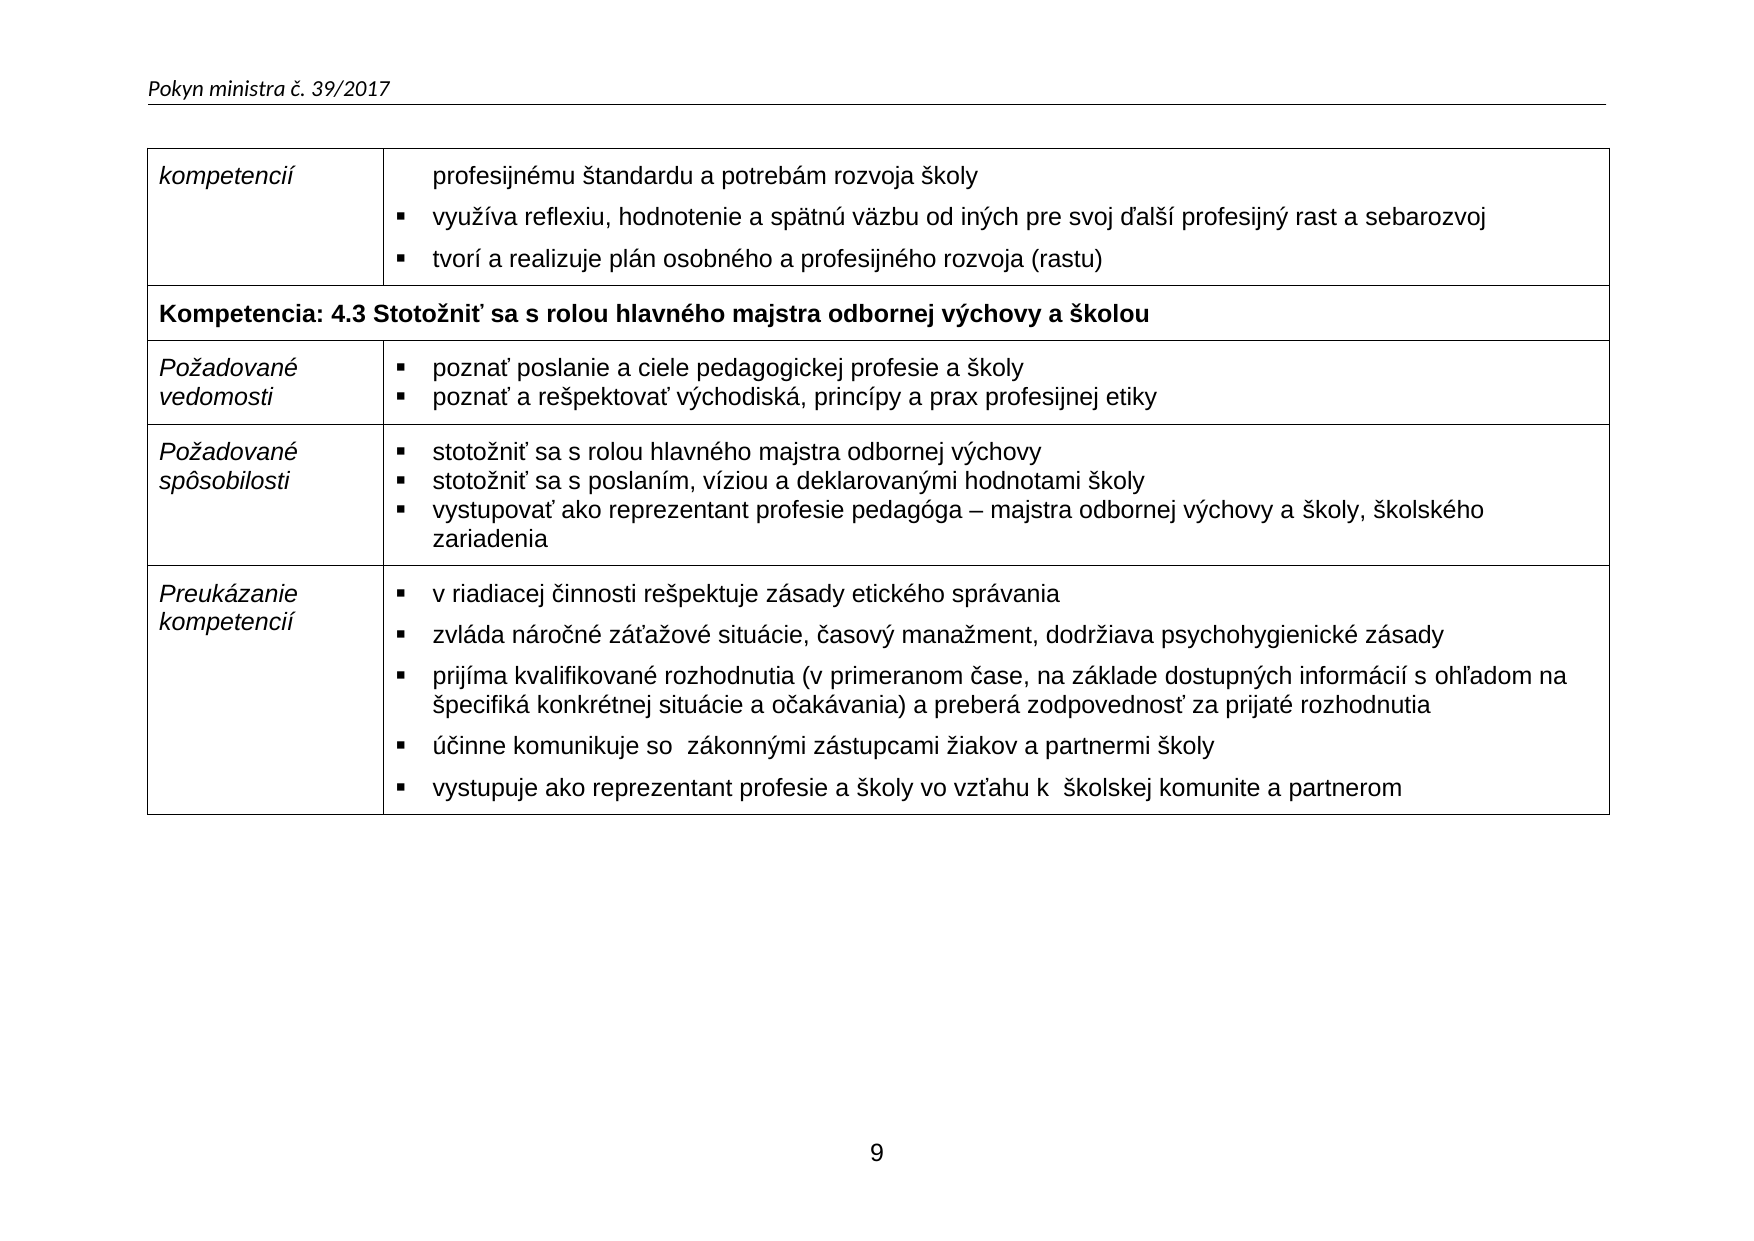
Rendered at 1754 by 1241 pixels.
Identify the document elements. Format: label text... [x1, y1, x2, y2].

table_cell Požadované spôsobilosti [148, 425, 383, 565]
table_cell Kompetencia: 4.3 Stotožniť sa s rolou hlavného majstra odbornej výchovy a školou [148, 286, 1609, 340]
table_cell poznať poslanie a ciele pedagogickej profesie a školy poznať a rešpektovať východiská, princípy a prax profesijnej etiky [384, 341, 1609, 424]
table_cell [148, 149, 383, 285]
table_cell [384, 149, 1609, 285]
table_cell Preukázanie kompetencií [148, 566, 383, 814]
table_cell v riadiacej činnosti rešpektuje zásady etického správania zvláda náročné záťažové situácie, časový manažment, dodržiava psychohygienické zásady prijíma kvalifikované rozhodnutia (v primeranom čase, na základe dostupných informácií s ohľadom na špecifiká konkrétnej situácie a očakávania) a preberá zodpovednosť za prijaté rozhodnutia účinne komunikuje so zákonnými zástupcami žiakov a partnermi školy vystupuje ako reprezentant profesie a školy vo vzťahu k školskej komunite a partnerom [384, 566, 1609, 814]
table_cell stotožniť sa s rolou hlavného majstra odbornej výchovy stotožniť sa s poslaním, víziou a deklarovanými hodnotami školy vystupovať ako reprezentant profesie pedagóga – majstra odbornej výchovy a školy, školského zariadenia [384, 425, 1609, 565]
table_cell Požadované vedomosti [148, 341, 383, 424]
